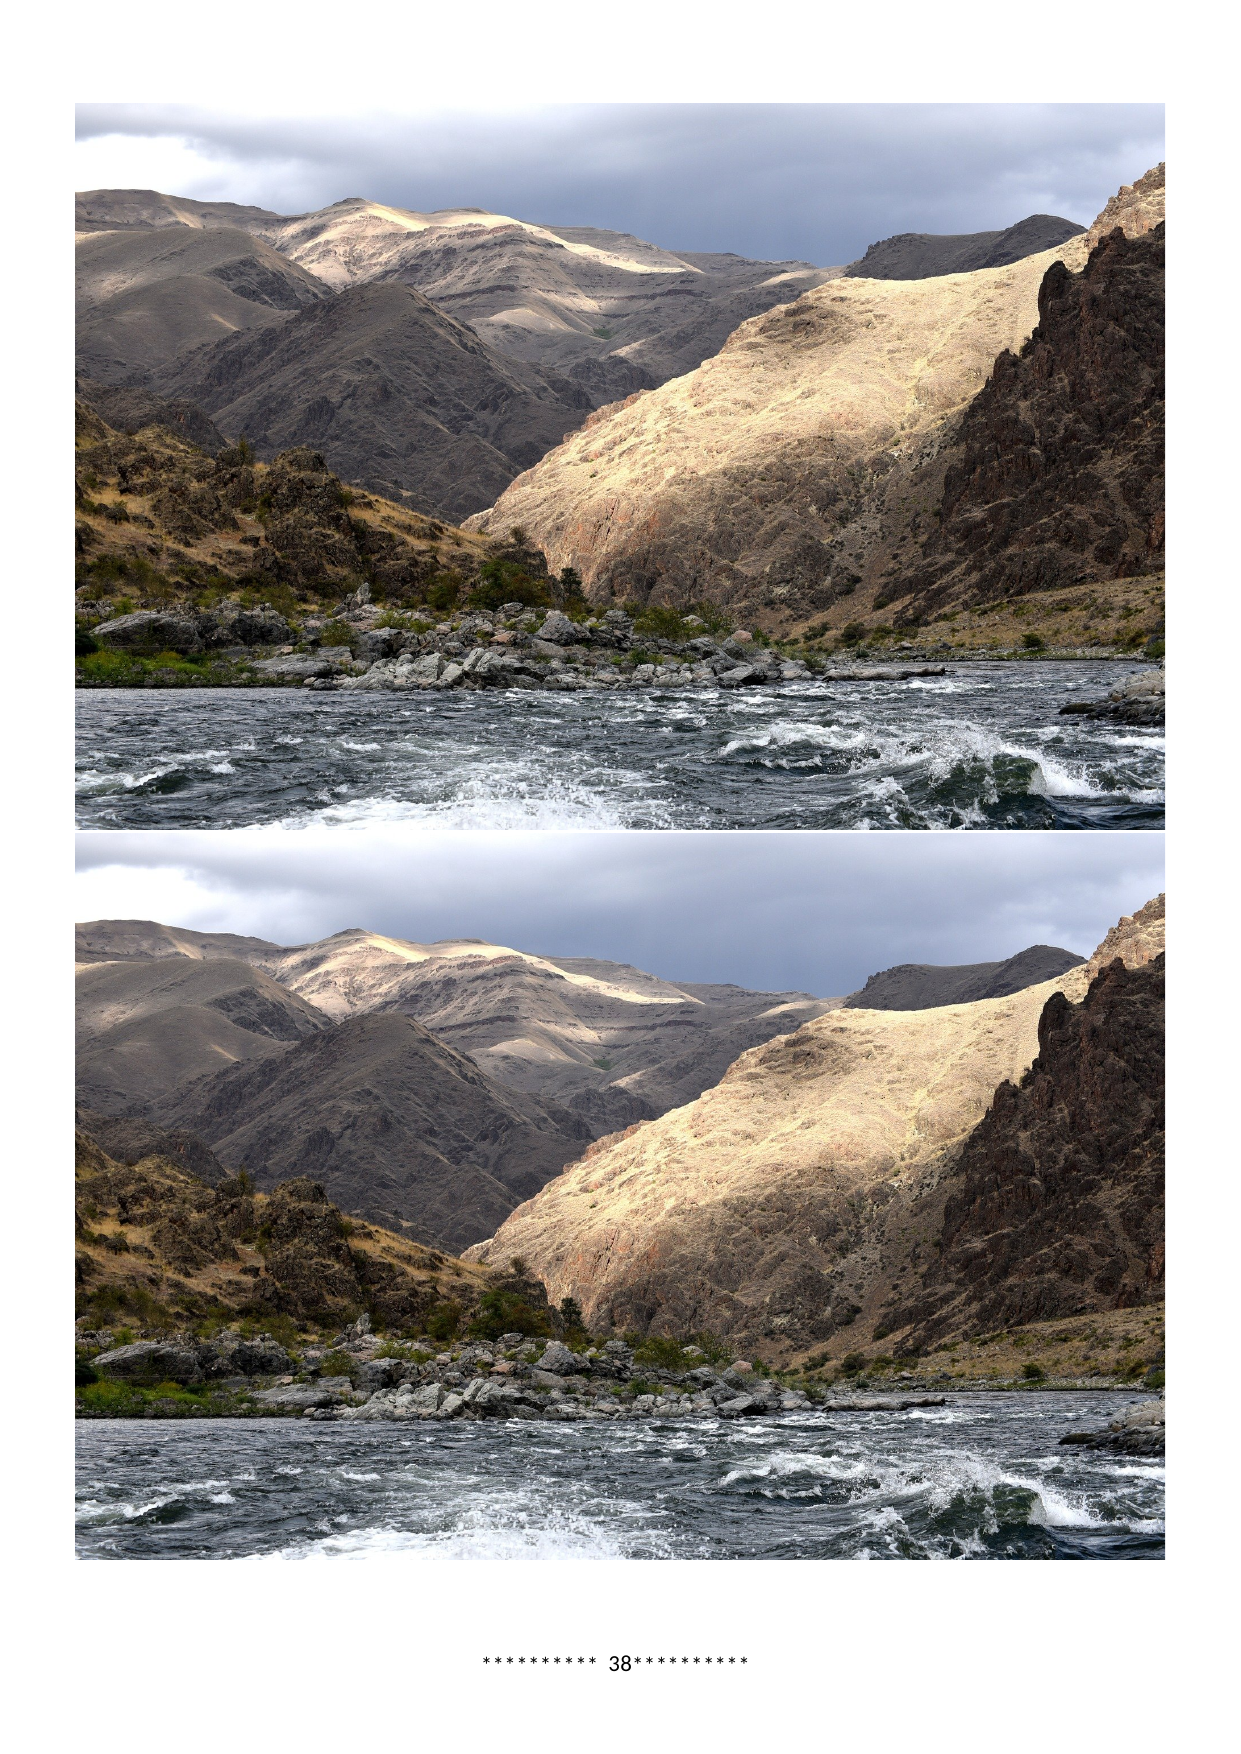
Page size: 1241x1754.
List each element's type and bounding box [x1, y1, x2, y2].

picture [75, 103, 1166, 830]
picture [75, 833, 1166, 1560]
